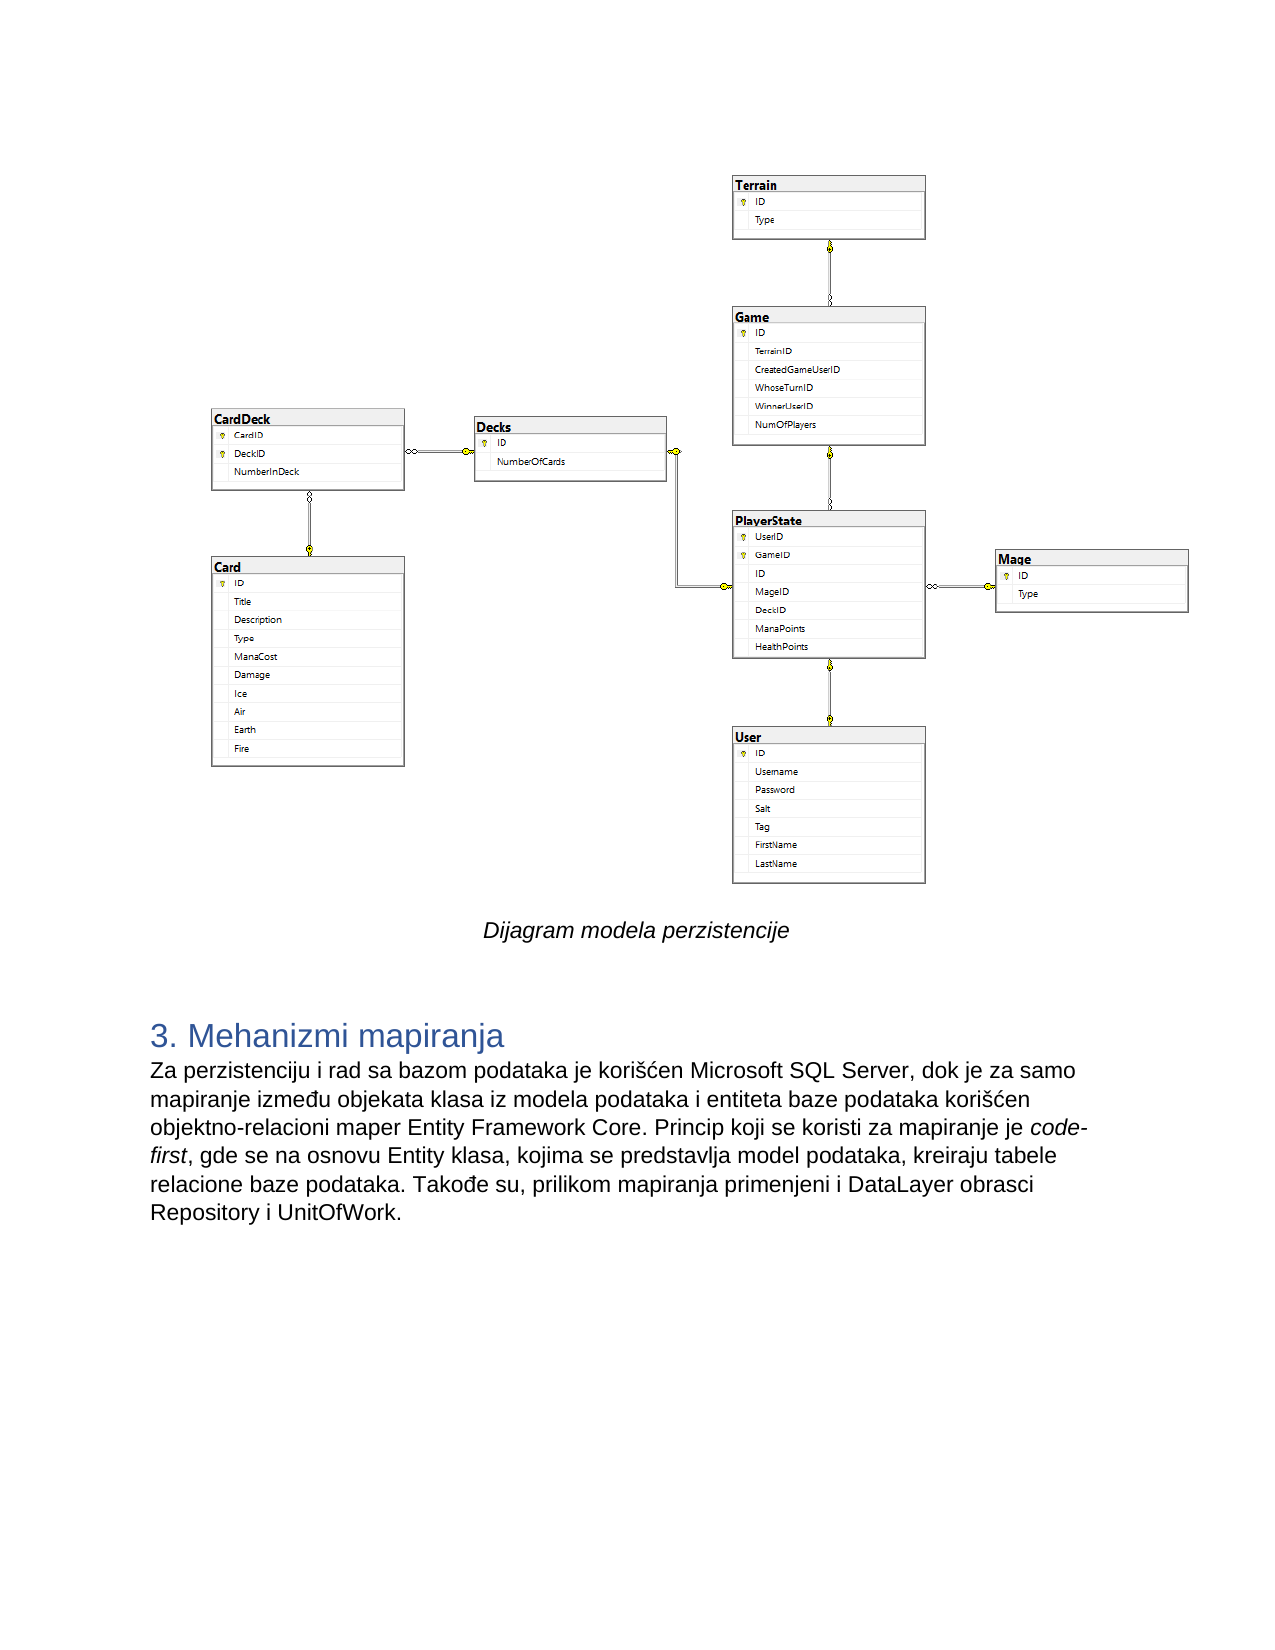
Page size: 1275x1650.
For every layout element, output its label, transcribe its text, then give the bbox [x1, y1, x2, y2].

picture [150, 150, 1208, 899]
text Za perzistenciju i rad sa bazom podataka je korišćen Microsoft SQL Server, dok je za samo mapiranje između objekata klasa iz modela podataka i entiteta baze podataka korišćen objektno-relacioni maper Entity Framework Core. Princip koji se koristi za mapiranje je code-first, gde se na osnovu Entity klasa, kojima se predstavlja model podataka, kreiraju tabele relacione baze podataka. Takođe su, prilikom mapiranja primenjeni i DataLayer obrasci Repository i UnitOfWork. [150, 1057, 1125, 1226]
subtitle Mehanizmi mapiranja [150, 1016, 1125, 1054]
text Dijagram modela perzistencije [150, 917, 1125, 943]
